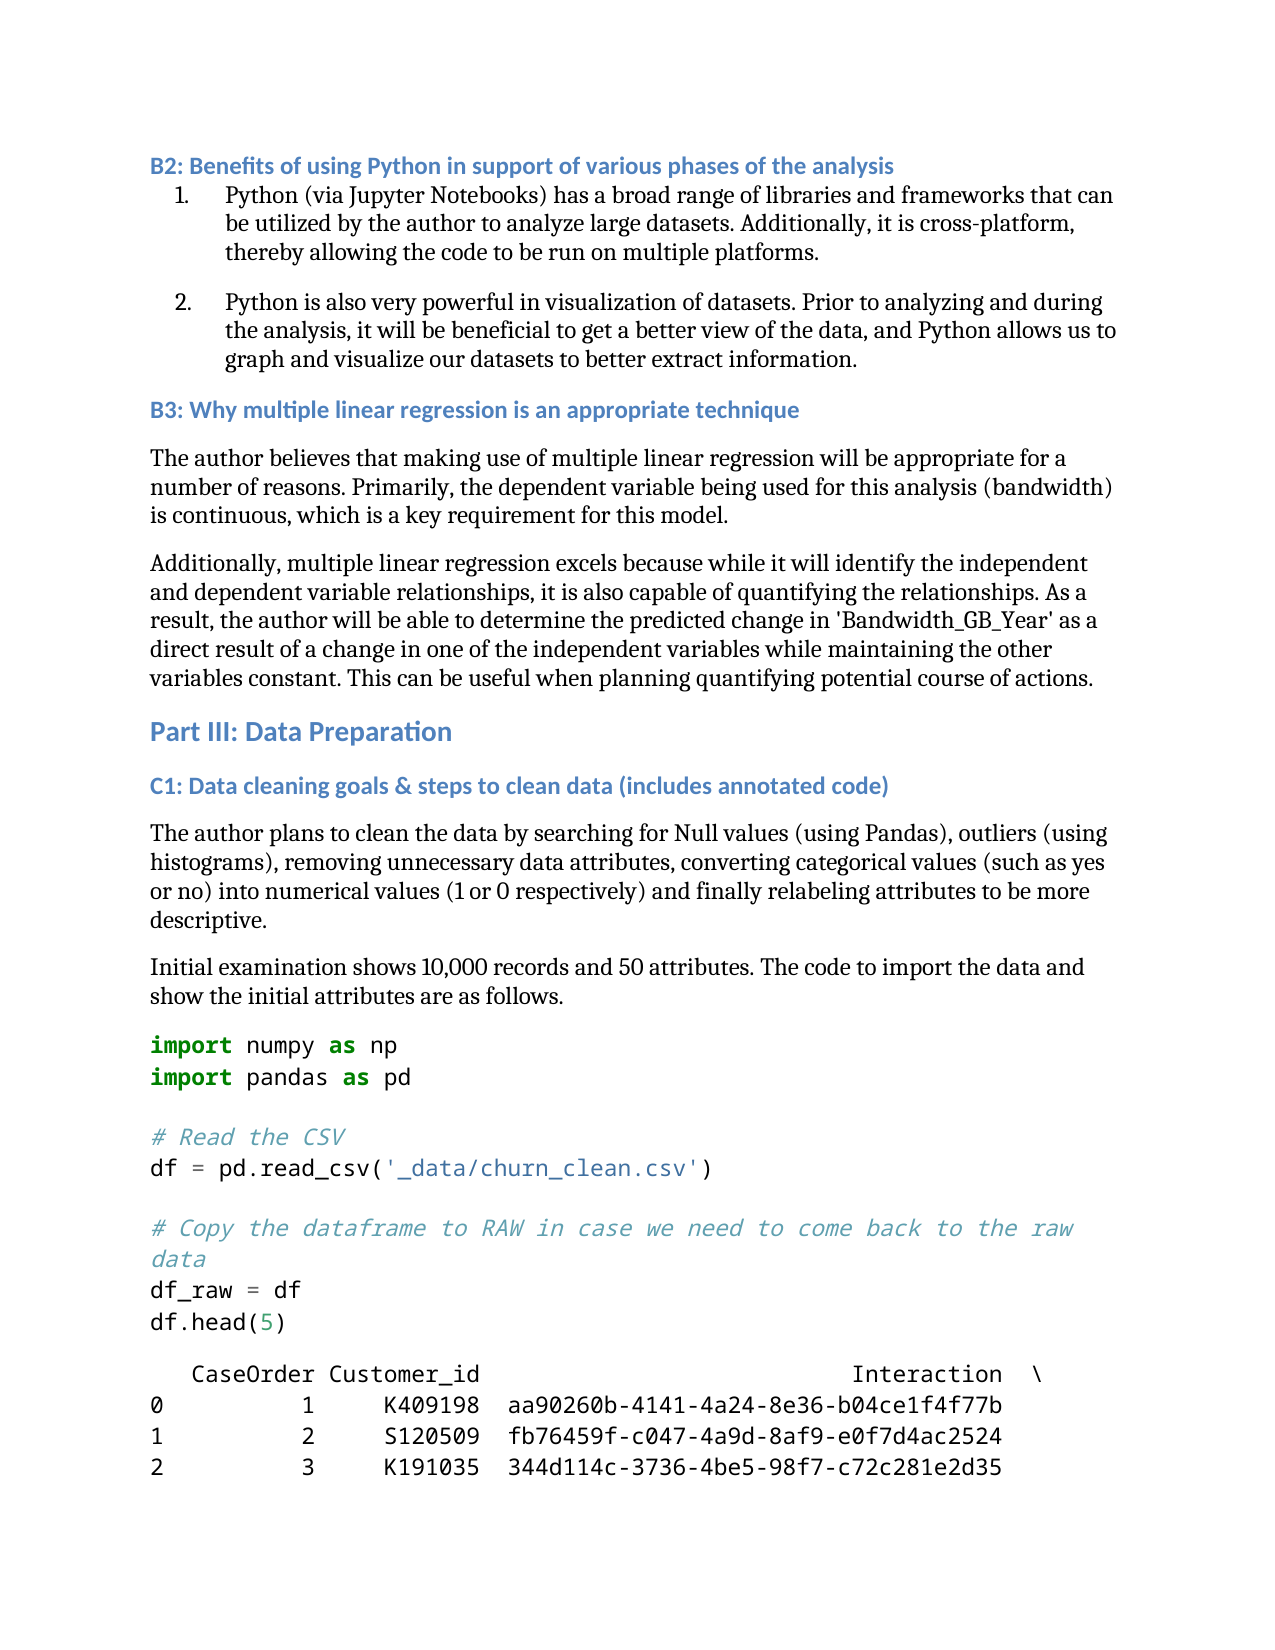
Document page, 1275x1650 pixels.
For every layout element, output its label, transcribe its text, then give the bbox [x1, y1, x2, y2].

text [150, 1358, 1125, 1483]
subtitle B3: Why multiple linear regression is an appropriate technique [150, 395, 1125, 425]
list Python (via Jupyter Notebooks) has a broad range of libraries and frameworks that can be utilized by the author to analyze large datasets. Additionally, it is cross-platform, thereby allowing the code to be run on multiple platforms. [175, 181, 1125, 267]
text The author plans to clean the data by searching for Null values (using Pandas), outliers (using histograms), removing unnecessary data attributes, converting categorical values (such as yes or no) into numerical values (1 or 0 respectively) and finally relabeling attributes to be more descriptive. [150, 819, 1125, 934]
text Initial examination shows 10,000 records and 50 attributes. The code to import the data and show the initial attributes are as follows. [150, 953, 1125, 1011]
subtitle C1: Data cleaning goals & steps to clean data (includes annotated code) [150, 770, 1125, 801]
text The author believes that making use of multiple linear regression will be appropriate for a number of reasons. Primarily, the dependent variable being used for this analysis (bandwidth) is continuous, which is a key requirement for this model. [150, 444, 1125, 530]
subtitle Part III: Data Preparation [150, 713, 1125, 749]
text Additionally, multiple linear regression excels because while it will identify the independent and dependent variable relationships, it is also capable of quantifying the relationships. As a result, the author will be able to determine the predicted change in 'Bandwidth_GB_Year' as a direct result of a change in one of the independent variables while maintaining the other variables constant. This can be useful when planning quantifying potential course of actions. [150, 549, 1125, 693]
text import numpy as np import pandas as pd # Read the CSV df = pd.read_csv('_data/churn_clean.csv') # Copy the dataframe to RAW in case we need to come back to the raw data df_raw = df df.head(5) [150, 1029, 1125, 1337]
list Python is also very powerful in visualization of datasets. Prior to analyzing and during the analysis, it will be beneficial to get a better view of the data, and Python allows us to graph and visualize our datasets to better extract information. [175, 288, 1125, 374]
subtitle B2: Benefits of using Python in support of various phases of the analysis [150, 150, 1125, 181]
